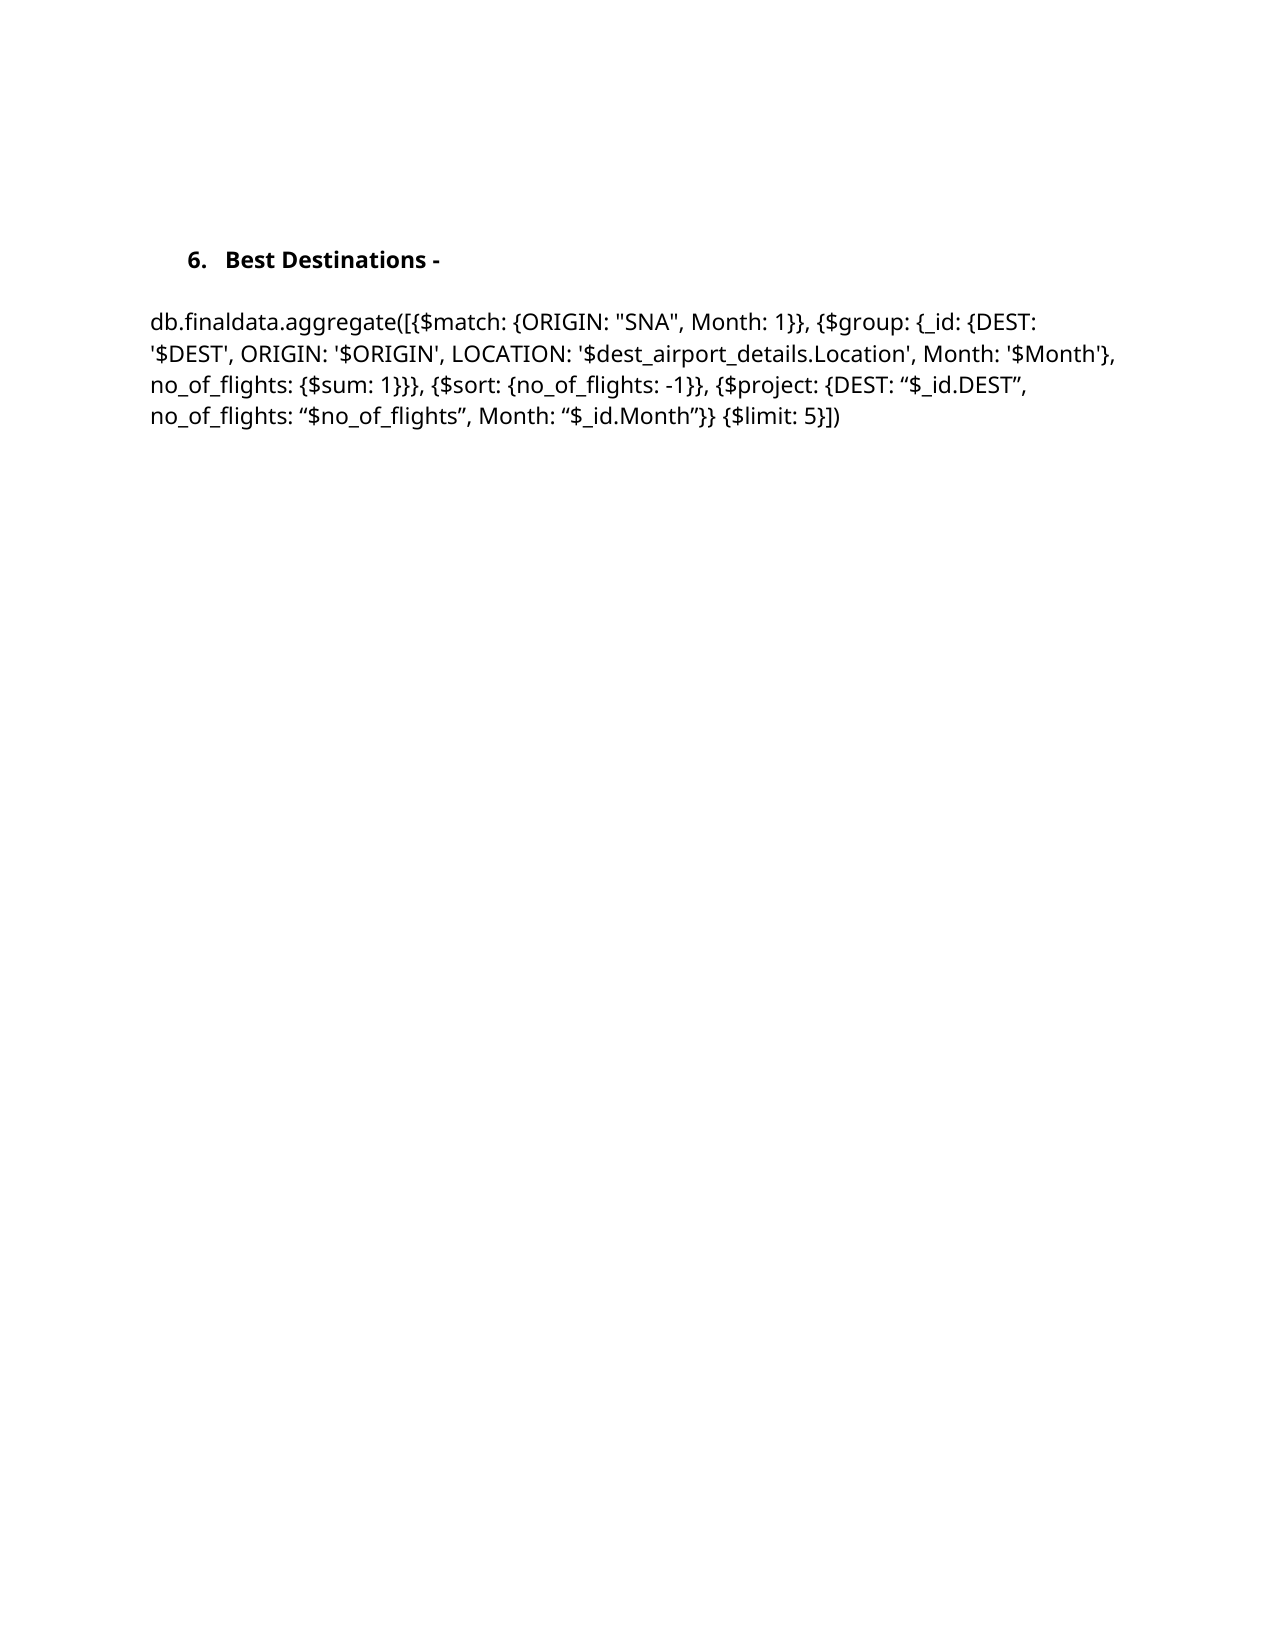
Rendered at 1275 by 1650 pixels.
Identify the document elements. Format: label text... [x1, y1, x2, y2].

text db.finaldata.aggregate([{$match: {ORIGIN: "SNA", Month: 1}}, {$group: {_id: {DEST: '$DEST', ORIGIN: '$ORIGIN', LOCATION: '$dest_airport_details.Location', Month: '$Month'}, no_of_flights: {$sum: 1}}}, {$sort: {no_of_flights: -1}}, {$project: {DEST: “$_id.DEST”, no_of_flights: “$no_of_flights”, Month: “$_id.Month”}} {$limit: 5}]) [150, 306, 1125, 431]
list Best Destinations - [187, 244, 1125, 275]
